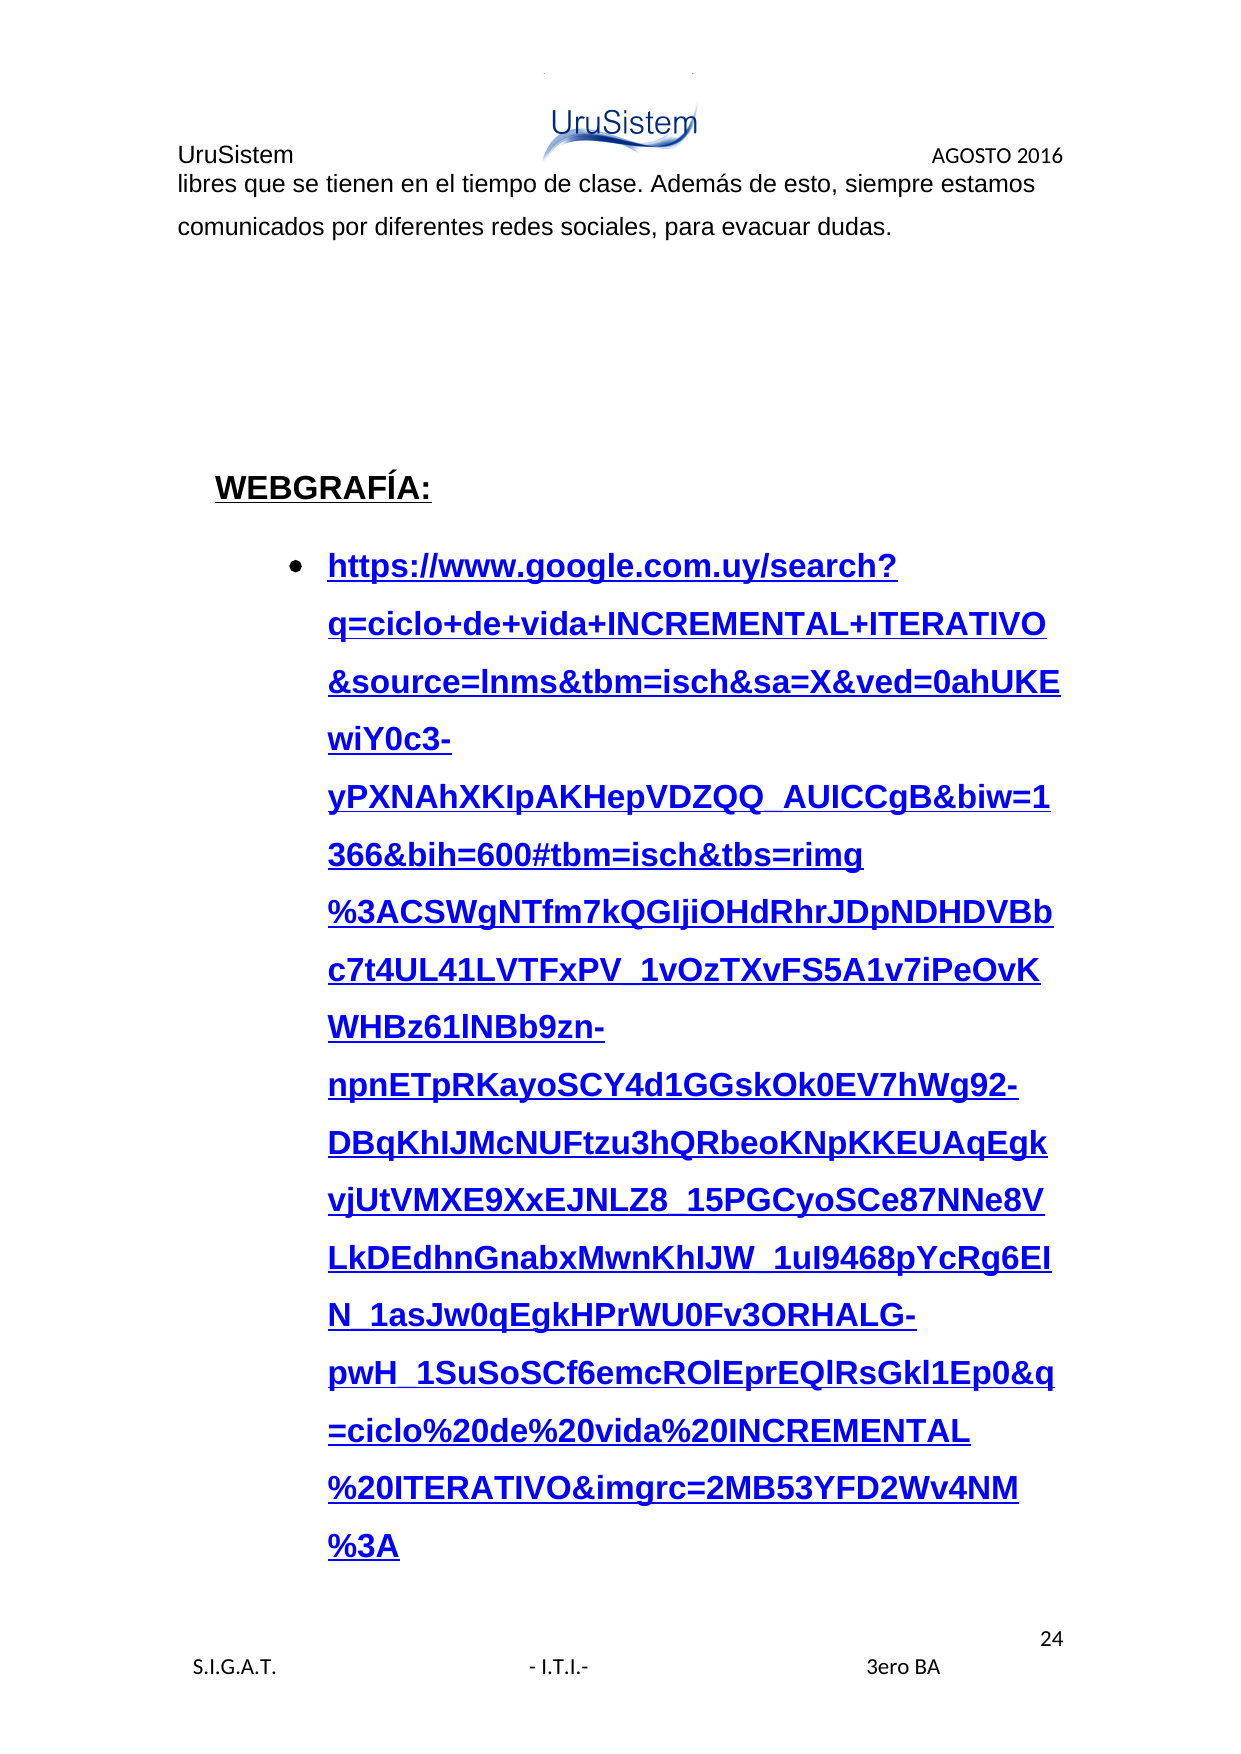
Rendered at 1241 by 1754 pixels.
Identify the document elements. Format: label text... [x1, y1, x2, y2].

list https://www.google.com.uy/search?q=ciclo+de+vida+INCREMENTAL+ITERATIVO&source=lnms&tbm=isch&sa=X&ved=0ahUKEwiY0c3-yPXNAhXKIpAKHepVDZQQ_AUICCgB&biw=1366&bih=600#tbm=isch&tbs=rimg%3ACSWgNTfm7kQGIjiOHdRhrJDpNDHDVBbc7t4UL41LVTFxPV_1vOzTXvFS5A1v7iPeOvKWHBz61lNBb9zn-npnETpRKayoSCY4d1GGskOk0EV7hWg92-DBqKhIJMcNUFtzu3hQRbeoKNpKKEUAqEgkvjUtVMXE9XxEJNLZ8_15PGCyoSCe87NNe8VLkDEdhnGnabxMwnKhIJW_1uI9468pYcRg6EIN_1asJw0qEgkHPrWU0Fv3ORHALG-pwH_1SuSoSCf6emcROlEprEQlRsGkl1Ep0&q=ciclo%20de%20vida%20INCREMENTAL%20ITERATIVO&imgrc=2MB53YFD2Wv4NM%3A [290, 547, 1063, 1564]
text WEBGRAFÍA: [215, 468, 1063, 507]
picture [541, 73, 699, 164]
